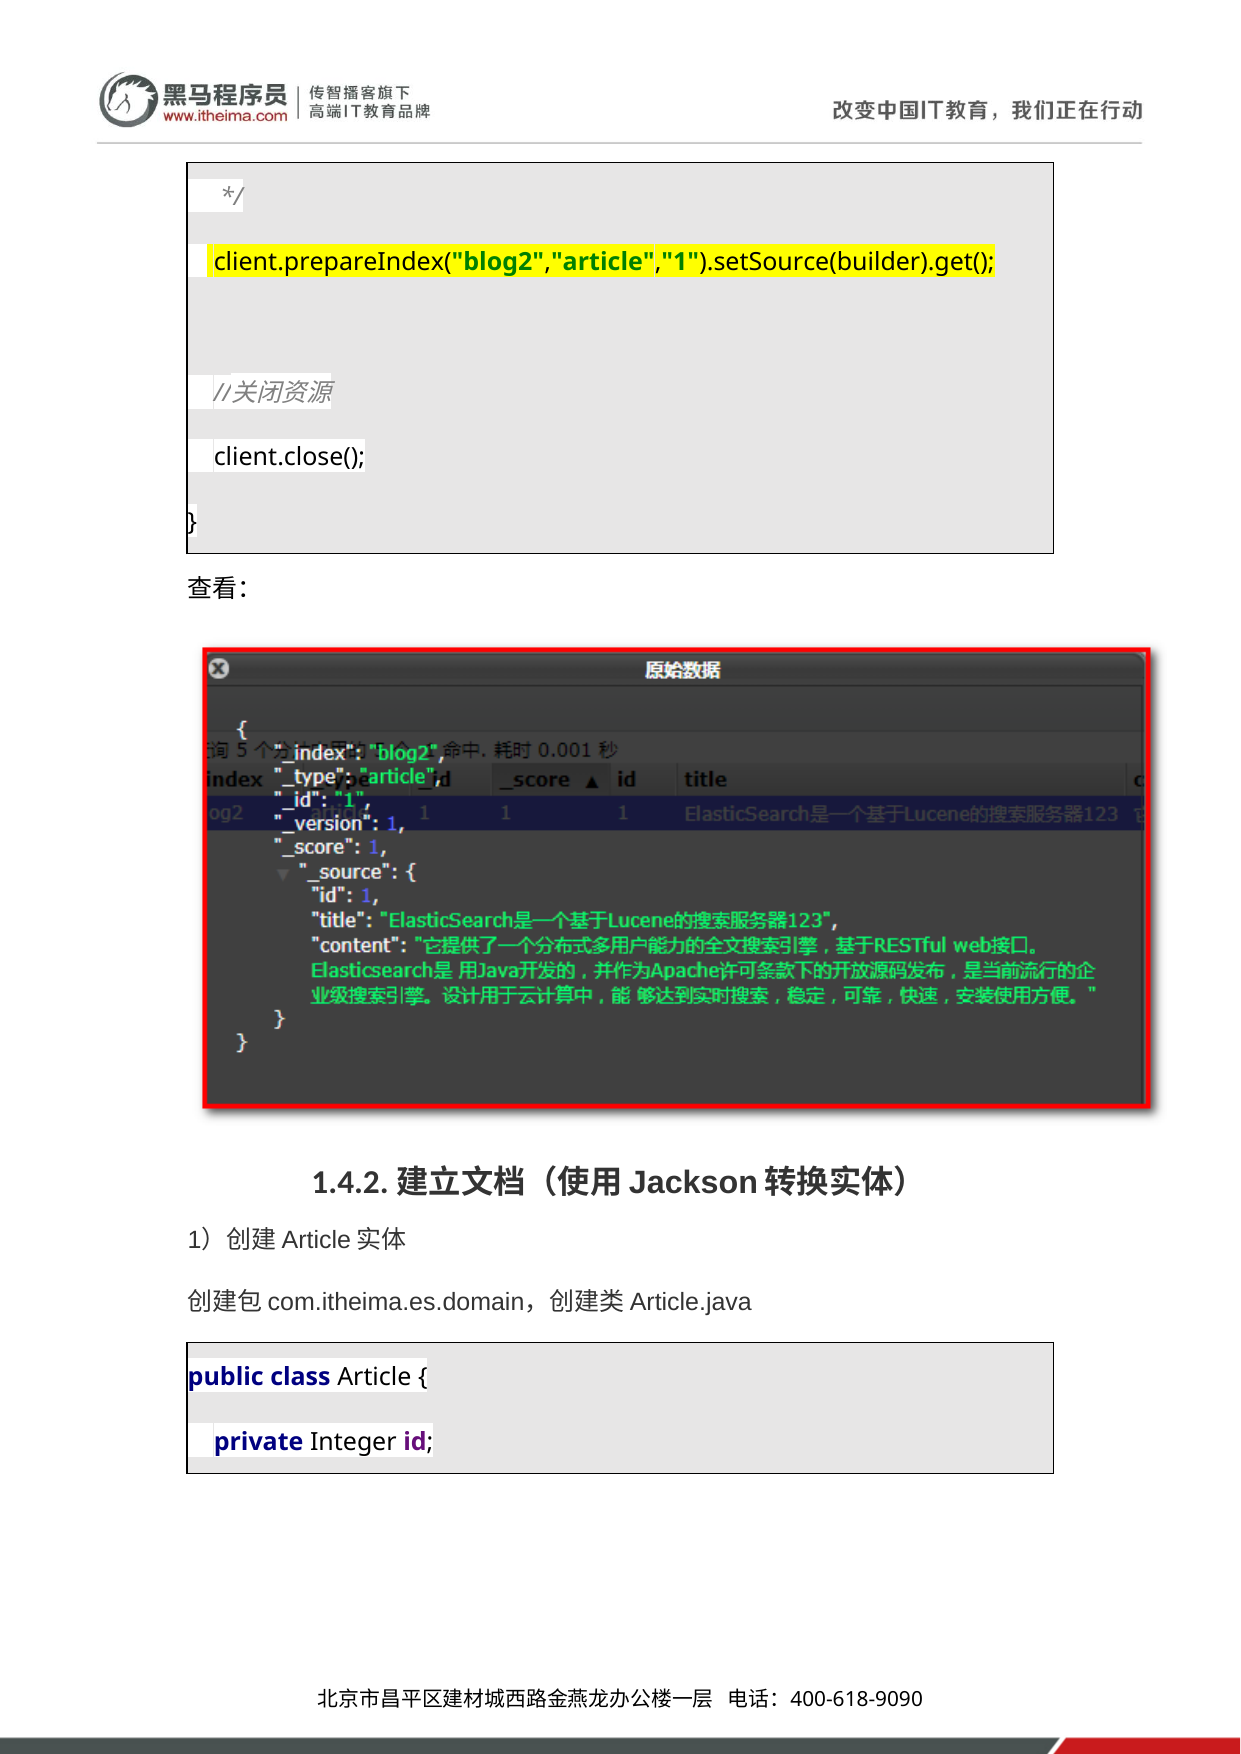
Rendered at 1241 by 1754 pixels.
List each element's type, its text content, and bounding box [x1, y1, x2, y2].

picture [0, 1, 1241, 151]
list 创建包com.itheima.es.domain，创建类Article.java [187, 1281, 1053, 1317]
picture [187, 632, 1168, 1126]
text public class Article { private Integer id; private String title; private String content; [188, 1343, 1053, 1473]
subtitle 建立文档（使用Jackson转换实体） [311, 1156, 1053, 1202]
text 查看： [187, 554, 1053, 619]
list 创建Article实体 [187, 1220, 1053, 1256]
picture [0, 1678, 1241, 1754]
